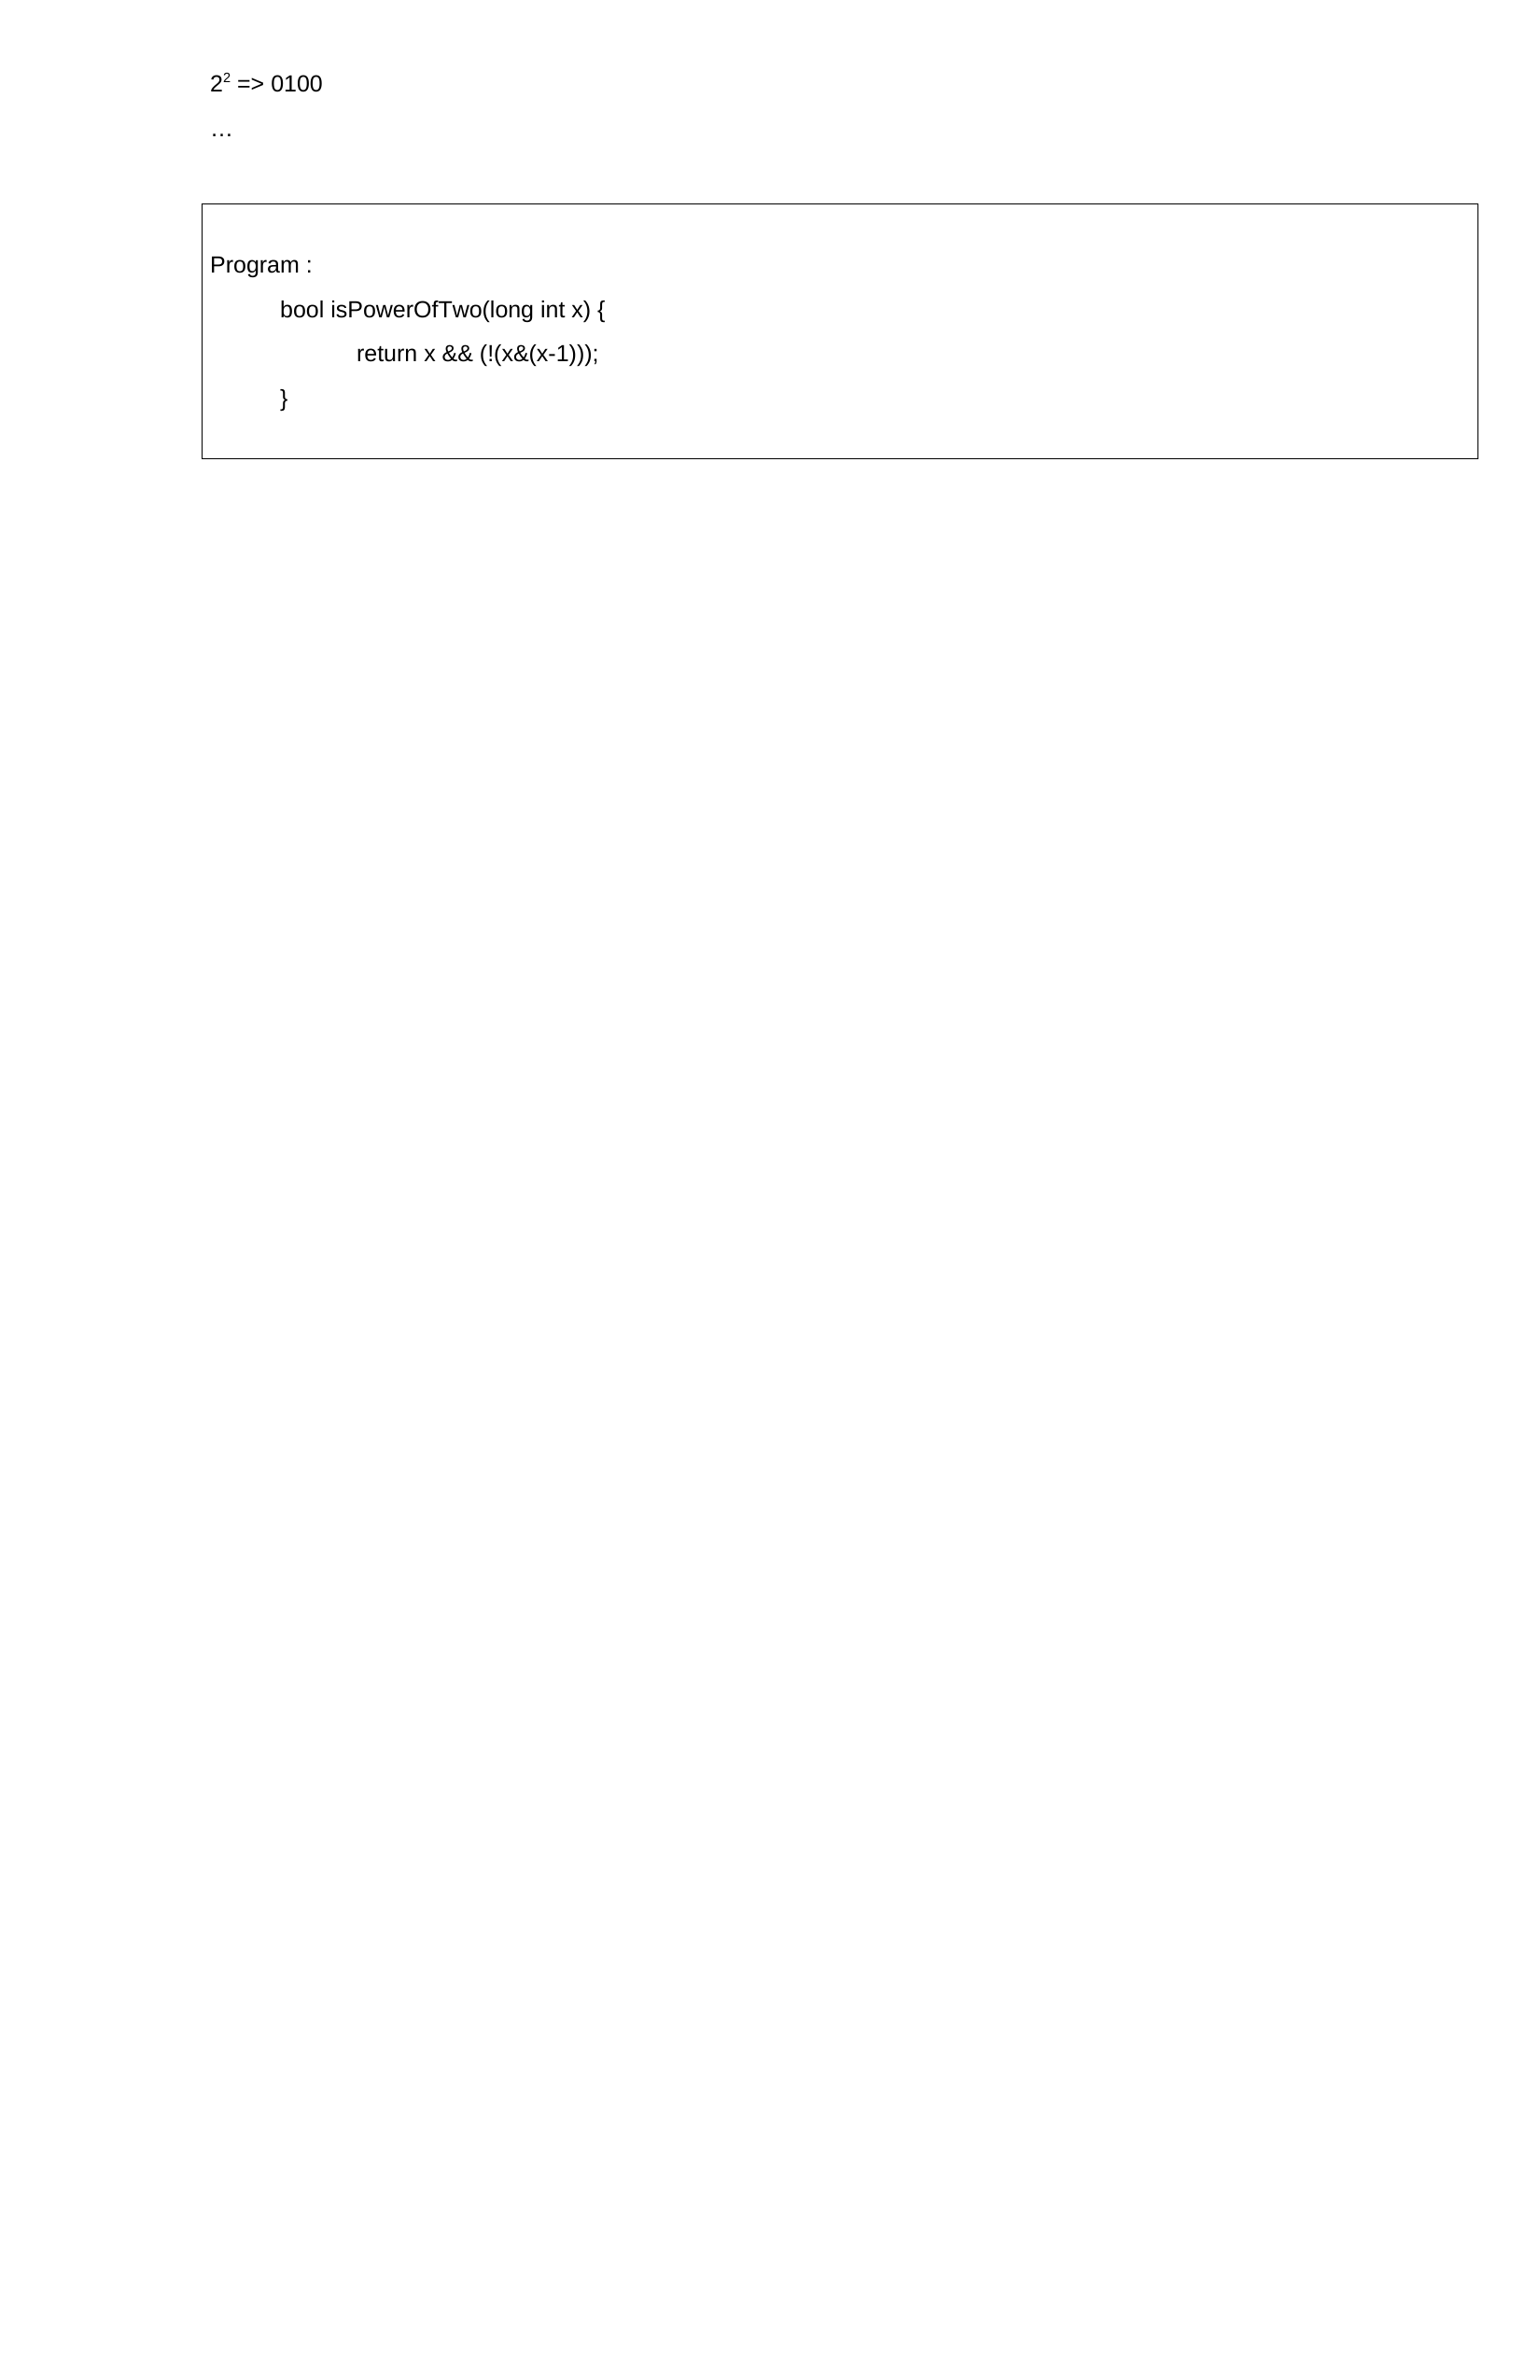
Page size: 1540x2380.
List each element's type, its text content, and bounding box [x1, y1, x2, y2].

text … [210, 115, 1470, 141]
text Program : [203, 248, 1477, 278]
text 22 => 0100 [210, 70, 1470, 97]
text } [203, 382, 1477, 412]
text return x && (!(x&(x-1))); [203, 337, 1477, 367]
text bool isPowerOfTwo(long int x) { [203, 292, 1477, 322]
